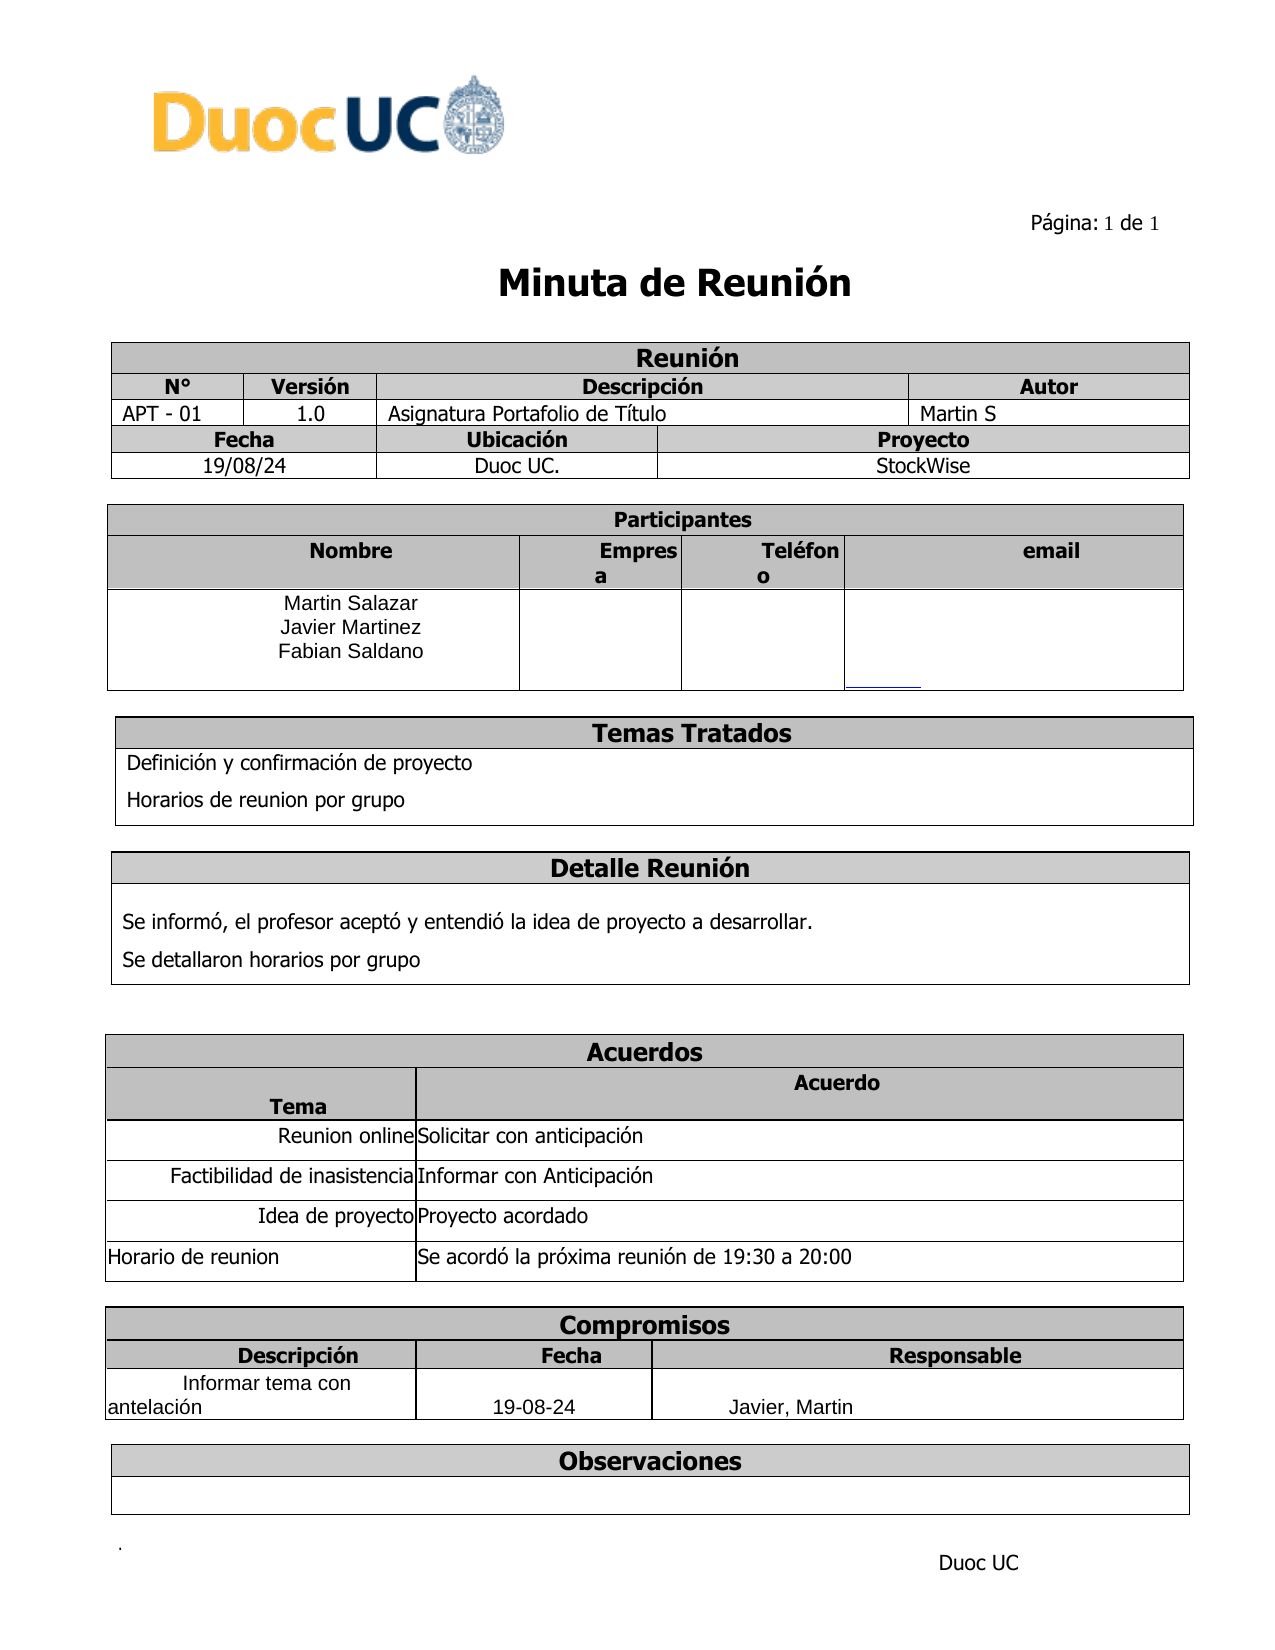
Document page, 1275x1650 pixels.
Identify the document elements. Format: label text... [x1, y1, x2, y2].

table_cell Nombre [108, 536, 519, 588]
table_cell [520, 663, 681, 690]
table_cell Empresa [520, 536, 681, 588]
table_cell Informar tema con antelación [106, 1369, 415, 1419]
table_cell Se informó, el profesor aceptó y entendió la idea de proyecto a desarrollar. Se detallaron horarios por grupo [112, 884, 1189, 984]
table_cell email [845, 536, 1183, 588]
table_cell Se acordó la próxima reunión de 19:30 a 20:00 [417, 1242, 1183, 1281]
table_header Observaciones [112, 1445, 1189, 1476]
table_cell Martin Salazar Javier Martinez Fabian Saldano [108, 590, 519, 663]
table_header Acuerdos [106, 1035, 1183, 1067]
table_header Reunión [112, 343, 1189, 373]
picture [118, 59, 517, 181]
table_cell Autor [909, 374, 1189, 399]
table_cell Idea de proyecto [106, 1201, 415, 1241]
table_cell [112, 1477, 1189, 1514]
table_cell Responsable [653, 1341, 1183, 1368]
table_cell Tema [106, 1068, 415, 1119]
table_cell Proyecto acordado [417, 1201, 1183, 1241]
table_cell Solicitar con anticipación [417, 1121, 1183, 1160]
table_cell Teléfono [682, 536, 844, 588]
table_cell APT - 01 [112, 400, 243, 425]
table_header Participantes [108, 505, 1183, 535]
table_cell [682, 590, 844, 663]
table_cell 19-08-24 [417, 1369, 651, 1419]
table_cell Acuerdo [417, 1068, 1183, 1119]
table_cell N° [112, 374, 243, 399]
table_cell Informar con Anticipación [417, 1161, 1183, 1200]
table_cell Javier, Martin [653, 1369, 1183, 1419]
list Minuta de Reunión [118, 259, 1157, 304]
table_cell Descripción [106, 1340, 415, 1368]
table_cell 1.0 [244, 400, 376, 425]
table_cell Proyecto [658, 426, 1189, 452]
table_cell [682, 663, 844, 690]
table_cell Horario de reunion [106, 1242, 415, 1281]
table_cell [845, 663, 1183, 690]
table_cell Martin S [909, 400, 1189, 425]
table_header Detalle Reunión [112, 853, 1189, 883]
table_cell Descripción [377, 374, 908, 399]
table_cell StockWise [658, 453, 1189, 478]
table_header Compromisos [106, 1308, 1183, 1339]
table_cell Reunion online [106, 1120, 415, 1160]
table_cell Fecha [417, 1341, 651, 1368]
table_cell 19/08/24 [112, 453, 376, 478]
table_cell [845, 590, 1183, 663]
table_cell Fecha [112, 426, 376, 452]
table_cell Versión [244, 374, 376, 399]
table_cell Factibilidad de inasistencia [106, 1161, 415, 1200]
table_cell [520, 590, 681, 663]
table_cell [108, 663, 519, 690]
table_header Temas Tratados [116, 718, 1193, 748]
table_cell Definición y confirmación de proyecto Horarios de reunion por grupo [116, 749, 1193, 825]
table_cell Asignatura Portafolio de Título [377, 400, 908, 425]
table_cell Duoc UC. [377, 453, 657, 478]
table_cell Ubicación [377, 426, 657, 452]
